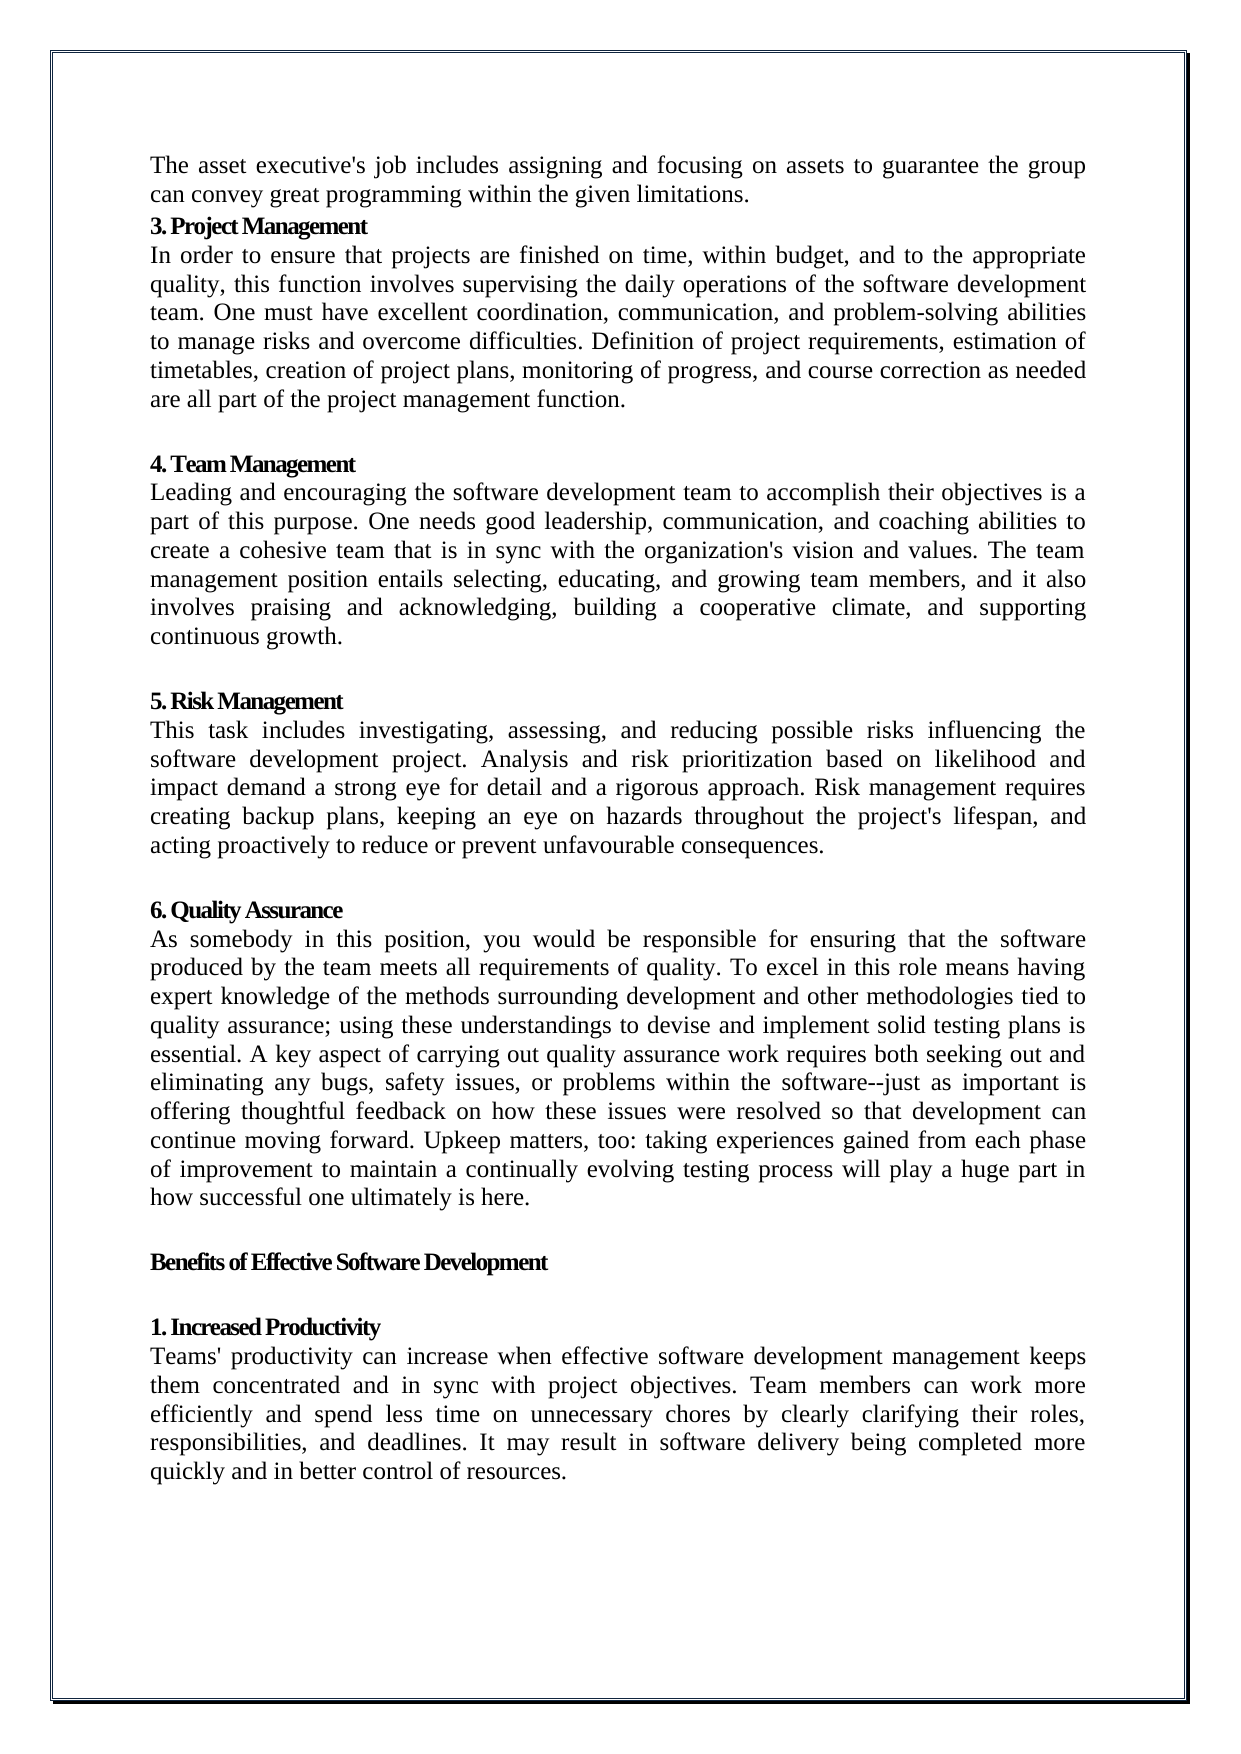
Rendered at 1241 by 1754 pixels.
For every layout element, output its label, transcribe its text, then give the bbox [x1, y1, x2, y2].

text In order to ensure that projects are finished on time, within budget, and to the appropriate quality, this function involves supervising the daily operations of the software development team. One must have excellent coordination, communication, and problem-solving abilities to manage risks and overcome difficulties. Definition of project requirements, estimation of timetables, creation of project plans, monitoring of progress, and course correction as needed are all part of the project management function. [150, 240, 1087, 412]
subtitle 1. Increased Productivity [150, 1309, 1087, 1341]
text Leading and encouraging the software development team to accomplish their objectives is a part of this purpose. One needs good leadership, communication, and coaching abilities to create a cohesive team that is in sync with the organization's vision and values. The team management position entails selecting, educating, and growing team members, and it also involves praising and acknowledging, building a cooperative climate, and supporting continuous growth. [150, 477, 1087, 650]
text As somebody in this position, you would be responsible for ensuring that the software produced by the team meets all requirements of quality. To excel in this role means having expert knowledge of the methods surrounding development and other methodologies tied to quality assurance; using these understandings to devise and implement solid testing plans is essential. A key aspect of carrying out quality assurance work requires both seeking out and eliminating any bugs, safety issues, or problems within the software--just as important is offering thoughtful feedback on how these issues were resolved so that development can continue moving forward. Upkeep matters, too: taking experiences gained from each phase of improvement to maintain a continually evolving testing process will play a huge part in how successful one ultimately is here. [150, 924, 1087, 1211]
text Teams' productivity can increase when effective software development management keeps them concentrated and in sync with project objectives. Team members can work more efficiently and spend less time on unnecessary chores by clearly clarifying their roles, responsibilities, and deadlines. It may result in software delivery being completed more quickly and in better control of resources. [150, 1341, 1087, 1485]
subtitle 3. Project Management [150, 207, 1087, 240]
subtitle Benefits of Effective Software Development [150, 1244, 1087, 1276]
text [150, 150, 1087, 207]
subtitle 6. Quality Assurance [150, 891, 1087, 924]
subtitle 5. Risk Management [150, 682, 1087, 715]
subtitle 4. Team Management [150, 445, 1087, 477]
text This task includes investigating, assessing, and reducing possible risks influencing the software development project. Analysis and risk prioritization based on likelihood and impact demand a strong eye for detail and a rigorous approach. Risk management requires creating backup plans, keeping an eye on hazards throughout the project's lifespan, and acting proactively to reduce or prevent unfavourable consequences. [150, 715, 1087, 859]
